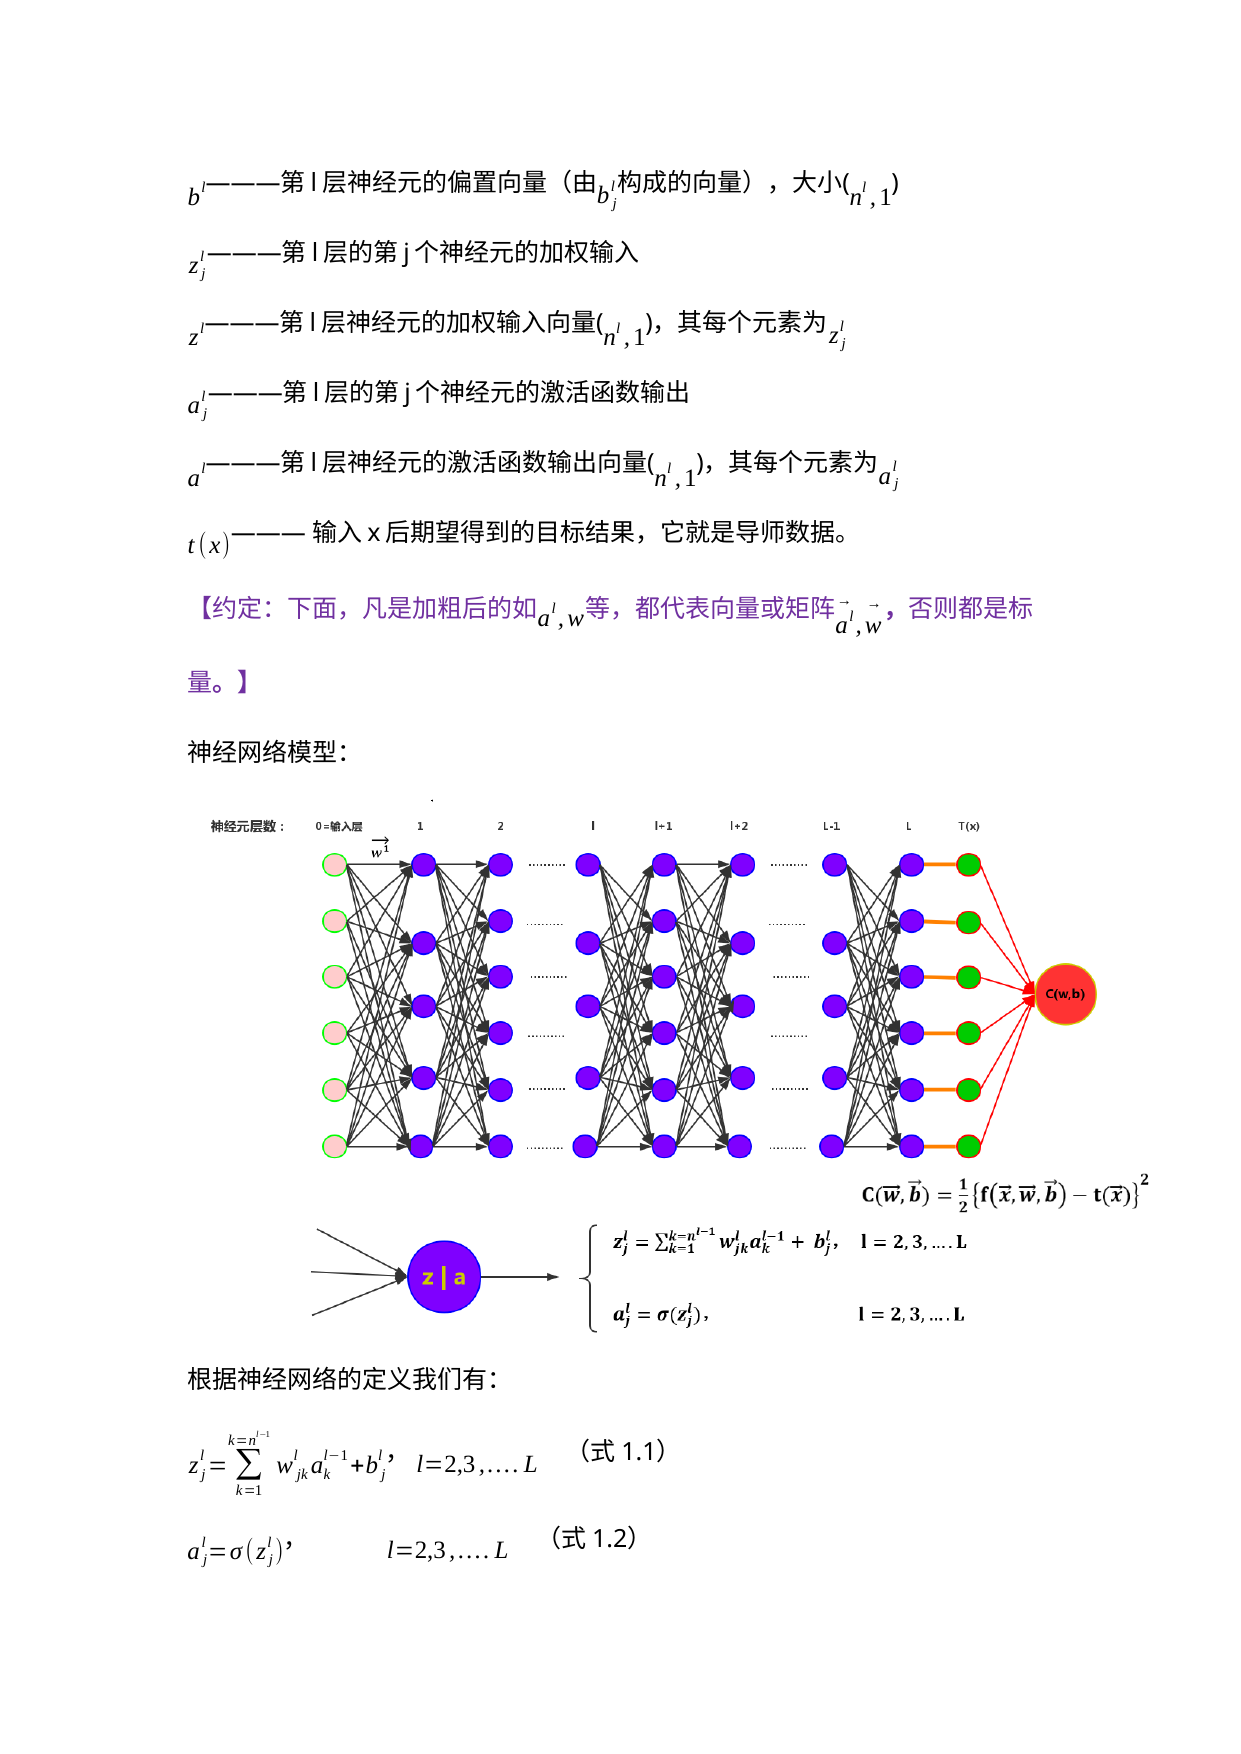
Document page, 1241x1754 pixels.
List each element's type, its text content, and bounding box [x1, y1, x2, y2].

text 【约定：下面，凡是加粗后的如等，都代表向量或矩阵，否则都是标量。】 [187, 583, 1053, 713]
text ———第l层神经元的加权输入向量()，其每个元素为 [187, 302, 1053, 367]
text ——— 输入x后期望得到的目标结果，它就是导师数据。 [187, 512, 1053, 577]
text 神经网络模型： [187, 718, 1053, 783]
text ， （式 1.1） [187, 1416, 1053, 1513]
text ———第l层神经元的偏置向量（由构成的向量），大小() [187, 162, 1053, 227]
text ———第l层的第j个神经元的加权输入 [187, 232, 1053, 297]
text ———第l层的第j个神经元的激活函数输出 [187, 372, 1053, 437]
text ———第l层神经元的激活函数输出向量()，其每个元素为 [187, 442, 1053, 507]
text 根据神经网络的定义我们有： [187, 1345, 1053, 1410]
picture [187, 787, 1162, 1336]
text ， （式 1.2） [187, 1518, 1053, 1583]
